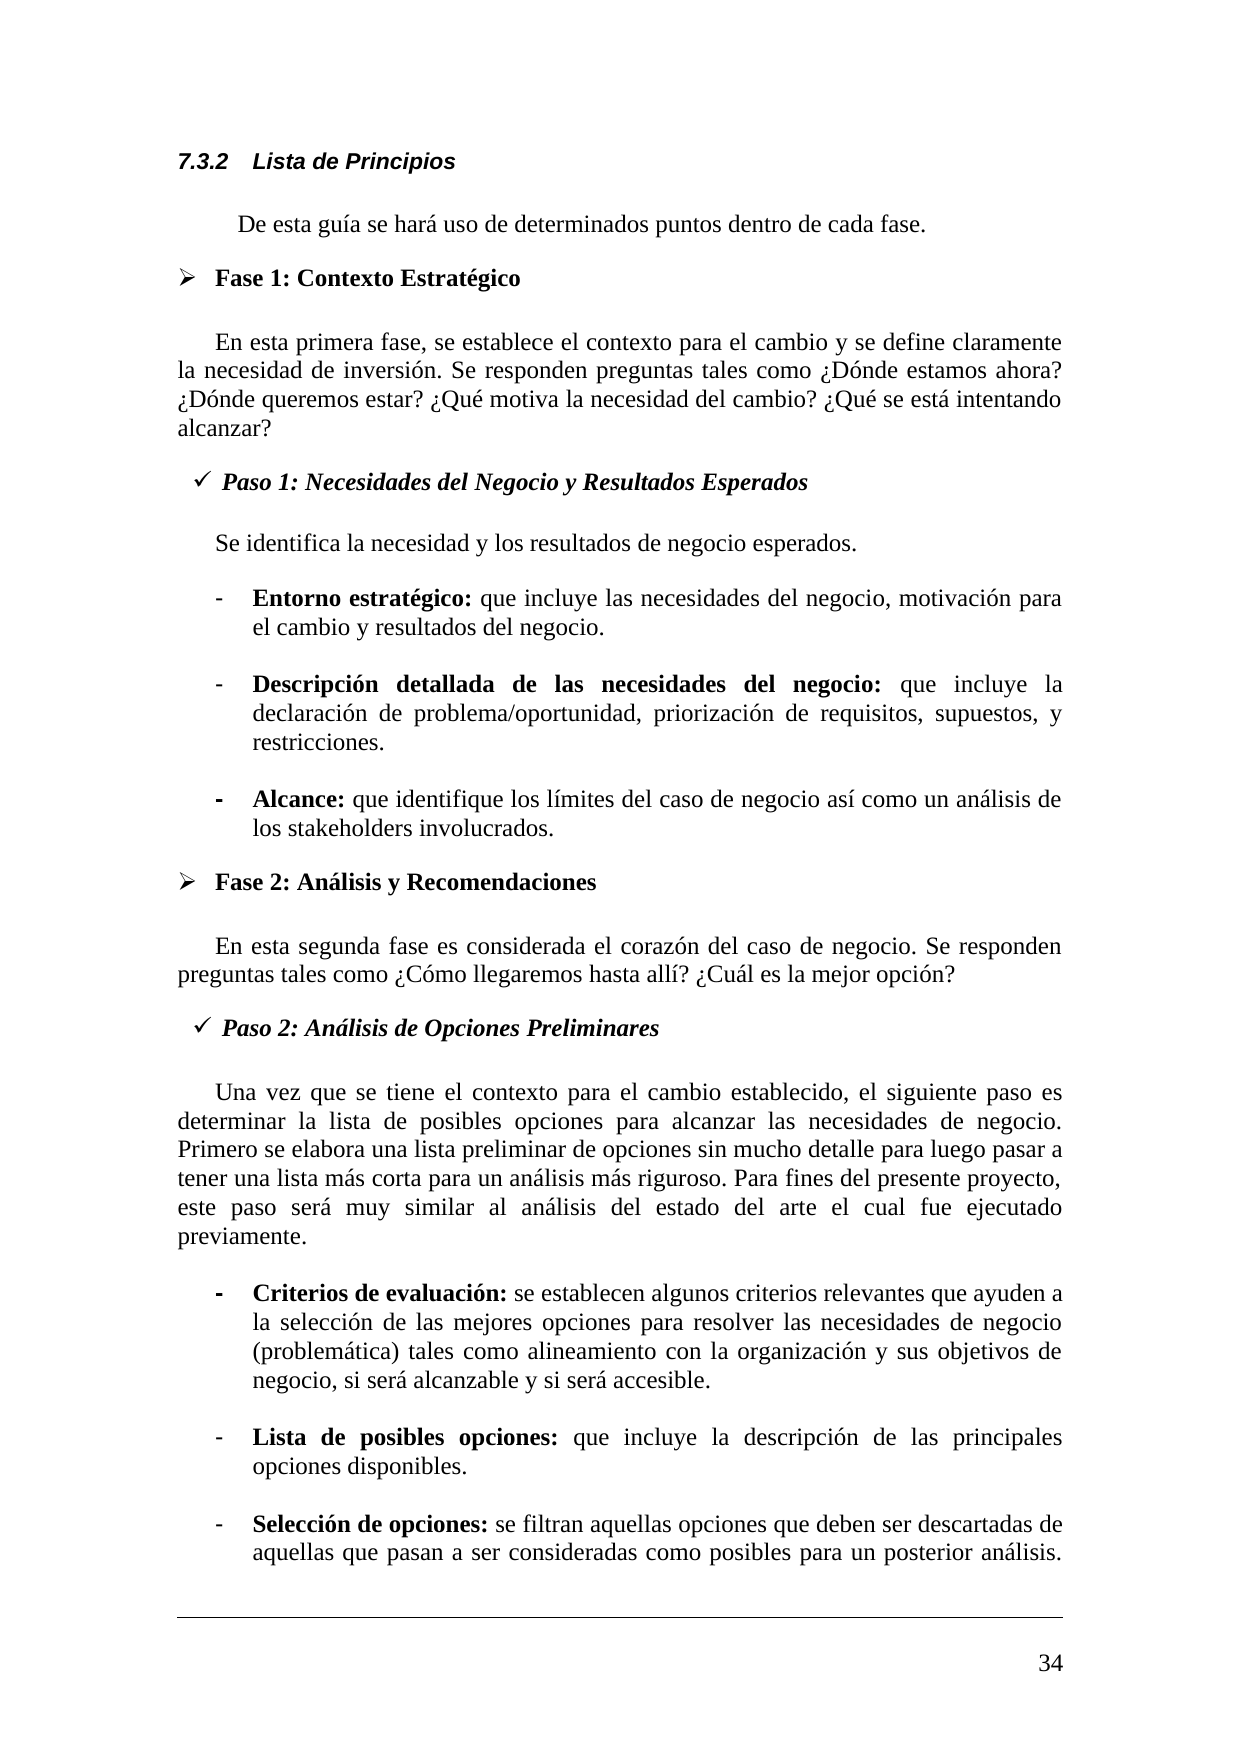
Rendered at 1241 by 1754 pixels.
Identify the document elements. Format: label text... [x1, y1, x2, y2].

subtitle Fase 2: Análisis y Recomendaciones [177, 867, 1063, 896]
subtitle Paso 2: Análisis de Opciones Preliminares [192, 1013, 1063, 1042]
list Descripción detallada de las necesidades del negocio: que incluye la declaración de problema/oportunidad, priorización de requisitos, supuestos, y restricciones. [215, 669, 1063, 756]
text Se identifica la necesidad y los resultados de negocio esperados. [177, 528, 1063, 557]
subtitle Paso 1: Necesidades del Negocio y Resultados Esperados [192, 467, 1063, 495]
text En esta primera fase, se establece el contexto para el cambio y se define claramente la necesidad de inversión. Se responden preguntas tales como ¿Dónde estamos ahora? ¿Dónde queremos estar? ¿Qué motiva la necesidad del cambio? ¿Qué se está intentando alcanzar? [177, 327, 1063, 442]
subtitle Lista de Principios [177, 148, 1063, 174]
list Lista de posibles opciones: que incluye la descripción de las principales opciones disponibles. [215, 1422, 1063, 1480]
list Alcance: que identifique los límites del caso de negocio así como un análisis de los stakeholders involucrados. [215, 784, 1063, 842]
list Entorno estratégico: que incluye las necesidades del negocio, motivación para el cambio y resultados del negocio. [215, 583, 1063, 641]
subtitle Fase 1: Contexto Estratégico [177, 263, 1063, 292]
text De esta guía se hará uso de determinados puntos dentro de cada fase. [177, 209, 1063, 238]
text En esta segunda fase es considerada el corazón del caso de negocio. Se responden preguntas tales como ¿Cómo llegaremos hasta allí? ¿Cuál es la mejor opción? [177, 931, 1063, 988]
